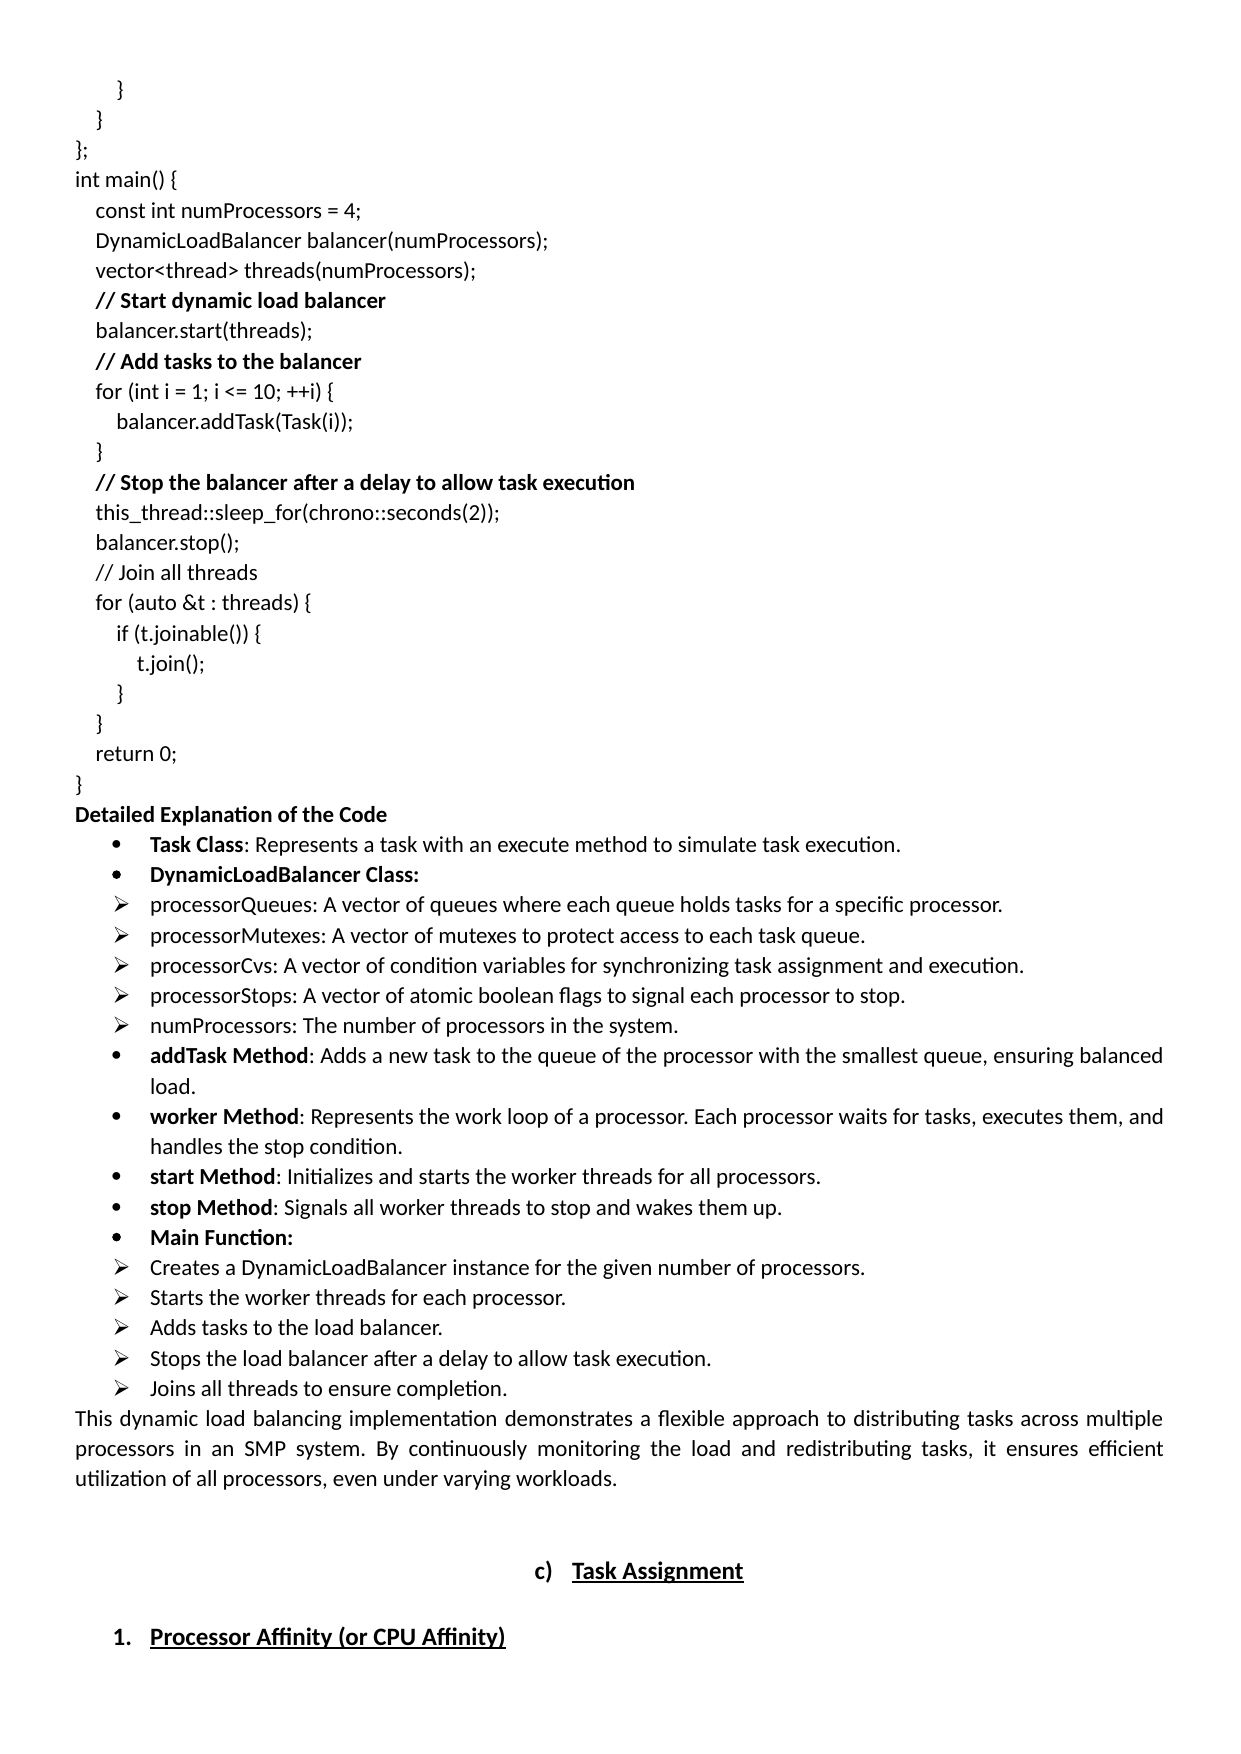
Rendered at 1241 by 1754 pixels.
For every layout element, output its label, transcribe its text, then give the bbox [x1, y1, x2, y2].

text DynamicLoadBalancer balancer(numProcessors); [75, 226, 1165, 254]
text }; [75, 135, 1165, 163]
list numProcessors: The number of processors in the system. [112, 1011, 1165, 1039]
list Starts the worker threads for each processor. [112, 1283, 1165, 1311]
text } [75, 105, 1165, 133]
text } [75, 770, 1165, 798]
text balancer.addTask(Task(i)); [75, 407, 1165, 435]
text const int numProcessors = 4; [75, 196, 1165, 224]
text } [75, 75, 1165, 103]
text vector<thread> threads(numProcessors); [75, 256, 1165, 284]
text this_thread::sleep_for(chrono::seconds(2)); [75, 498, 1165, 526]
text for (auto &t : threads) { [75, 588, 1165, 617]
list addTask Method: Adds a new task to the queue of the processor with the smallest queue, ensuring balanced load. [112, 1042, 1165, 1100]
list Creates a DynamicLoadBalancer instance for the given number of processors. [112, 1253, 1165, 1281]
text balancer.stop(); [75, 528, 1165, 556]
list processorCvs: A vector of condition variables for synchronizing task assignment and execution. [112, 951, 1165, 979]
list processorStops: A vector of atomic boolean flags to signal each processor to stop. [112, 981, 1165, 1009]
list stop Method: Signals all worker threads to stop and wakes them up. [112, 1193, 1165, 1221]
text } [75, 437, 1165, 466]
text } [75, 679, 1165, 707]
text int main() { [75, 166, 1165, 194]
list DynamicLoadBalancer Class: [112, 860, 1165, 888]
list Stops the load balancer after a delay to allow task execution. [112, 1344, 1165, 1372]
text } [75, 709, 1165, 737]
text for (int i = 1; i <= 10; ++i) { [75, 377, 1165, 405]
text balancer.start(threads); [75, 317, 1165, 345]
text Detailed Explanation of the Code [75, 800, 1165, 828]
text // Stop the balancer after a delay to allow task execution [75, 468, 1165, 496]
list worker Method: Represents the work loop of a processor. Each processor waits for tasks, executes them, and handles the stop condition. [112, 1102, 1165, 1160]
list processorMutexes: A vector of mutexes to protect access to each task queue. [112, 921, 1165, 949]
list Main Function: [112, 1223, 1165, 1251]
text return 0; [75, 739, 1165, 768]
text // Start dynamic load balancer [75, 286, 1165, 314]
text t.join(); [75, 649, 1165, 677]
list Joins all threads to ensure completion. [112, 1374, 1165, 1402]
list Adds tasks to the load balancer. [112, 1313, 1165, 1342]
list Task Assignment [112, 1555, 1165, 1586]
text // Add tasks to the balancer [75, 347, 1165, 375]
list processorQueues: A vector of queues where each queue holds tasks for a specific processor. [112, 891, 1165, 919]
list Processor Affinity (or CPU Affinity) [112, 1621, 1165, 1652]
text // Join all threads [75, 558, 1165, 586]
text This dynamic load balancing implementation demonstrates a flexible approach to distributing tasks across multiple processors in an SMP system. By continuously monitoring the load and redistributing tasks, it ensures efficient utilization of all processors, even under varying workloads. [75, 1404, 1165, 1493]
list start Method: Initializes and starts the worker threads for all processors. [112, 1162, 1165, 1191]
list Task Class: Represents a task with an execute method to simulate task execution. [112, 830, 1165, 858]
text if (t.joinable()) { [75, 619, 1165, 647]
